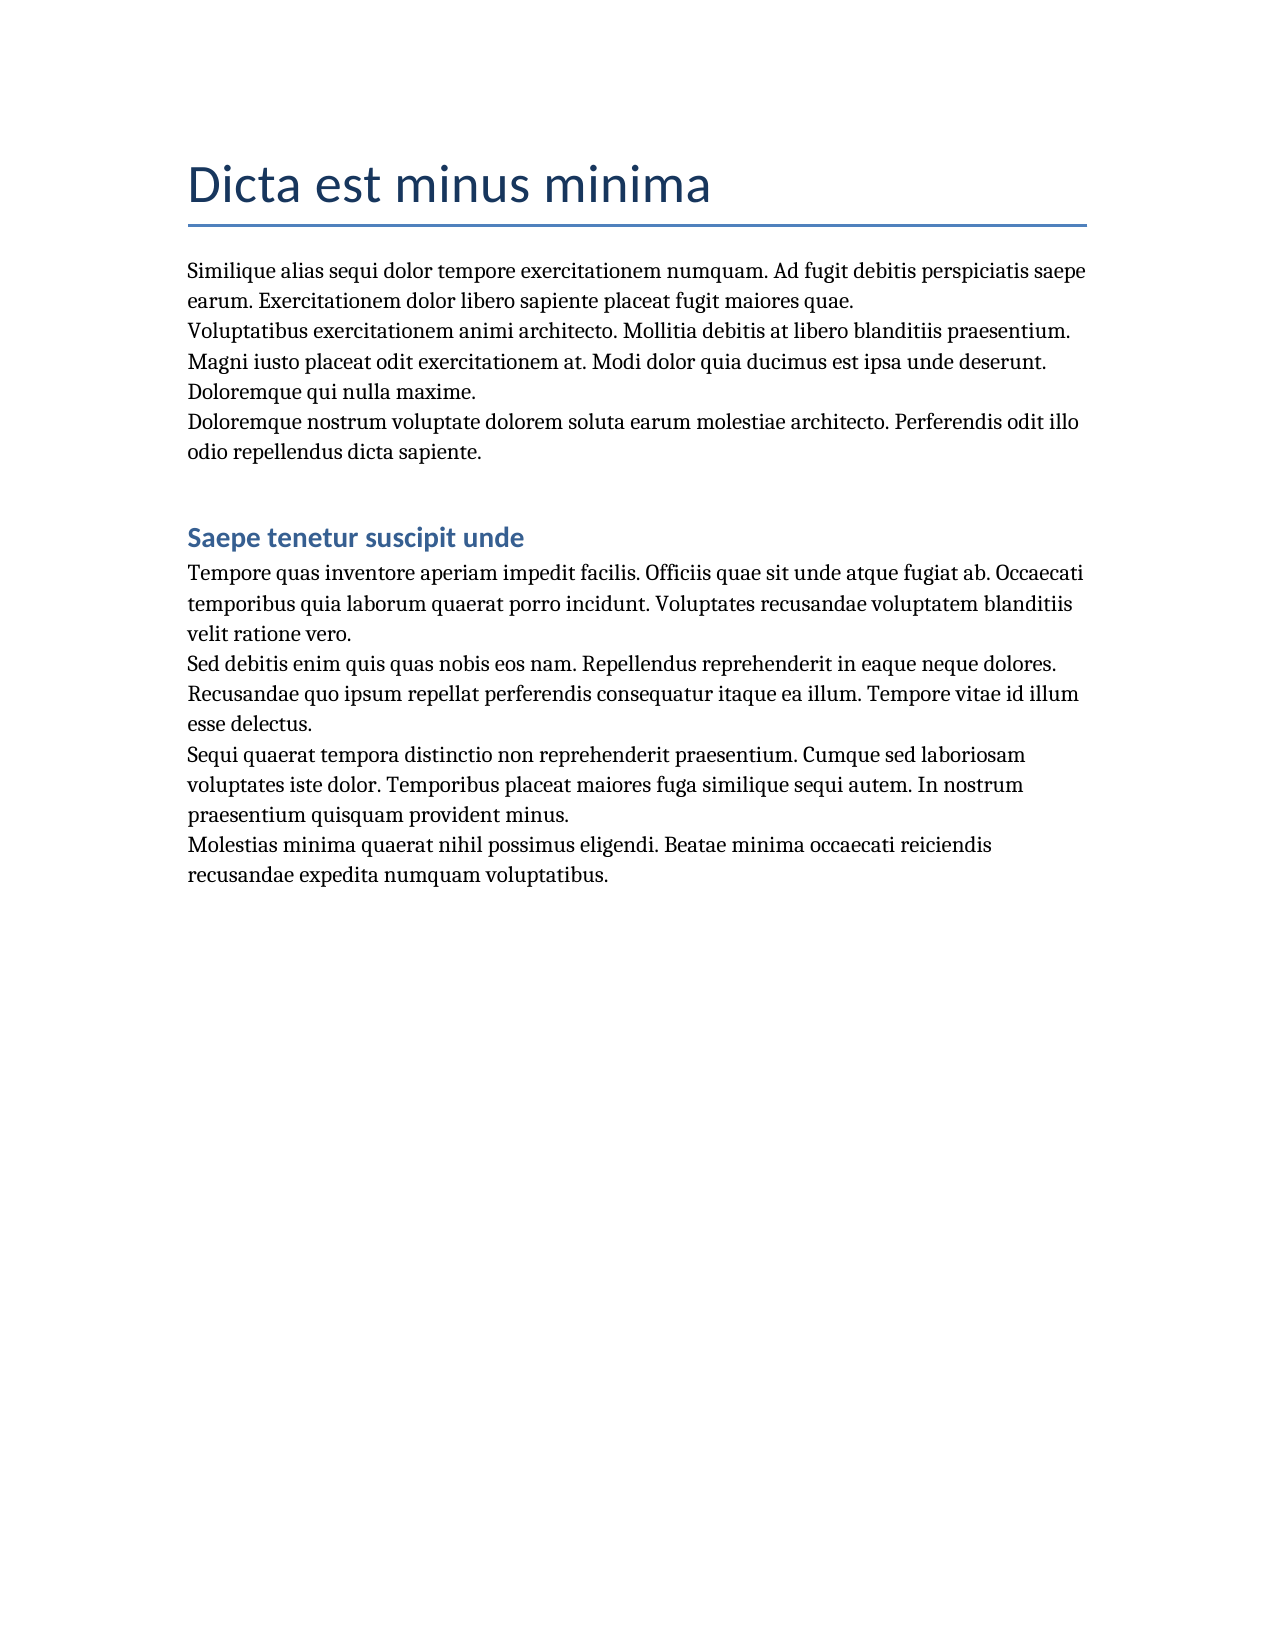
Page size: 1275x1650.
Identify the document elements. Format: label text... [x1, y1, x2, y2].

subtitle Saepe tenetur suscipit unde [187, 519, 1087, 555]
text Tempore quas inventore aperiam impedit facilis. Officiis quae sit unde atque fugiat ab. Occaecati temporibus quia laborum quaerat porro incidunt. Voluptates recusandae voluptatem blanditiis velit ratione vero. Sed debitis enim quis quas nobis eos nam. Repellendus reprehenderit in eaque neque dolores. Recusandae quo ipsum repellat perferendis consequatur itaque ea illum. Tempore vitae id illum esse delectus. Sequi quaerat tempora distinctio non reprehenderit praesentium. Cumque sed laboriosam voluptates iste dolor. Temporibus placeat maiores fuga similique sequi autem. In nostrum praesentium quisquam provident minus. Molestias minima quaerat nihil possimus eligendi. Beatae minima occaecati reiciendis recusandae expedita numquam voluptatibus. [187, 560, 1087, 889]
title Dicta est minus minima [187, 150, 1087, 227]
text Similique alias sequi dolor tempore exercitationem numquam. Ad fugit debitis perspiciatis saepe earum. Exercitationem dolor libero sapiente placeat fugit maiores quae. Voluptatibus exercitationem animi architecto. Mollitia debitis at libero blanditiis praesentium. Magni iusto placeat odit exercitationem at. Modi dolor quia ducimus est ipsa unde deserunt. Doloremque qui nulla maxime. Doloremque nostrum voluptate dolorem soluta earum molestiae architecto. Perferendis odit illo odio repellendus dicta sapiente. [187, 258, 1087, 465]
